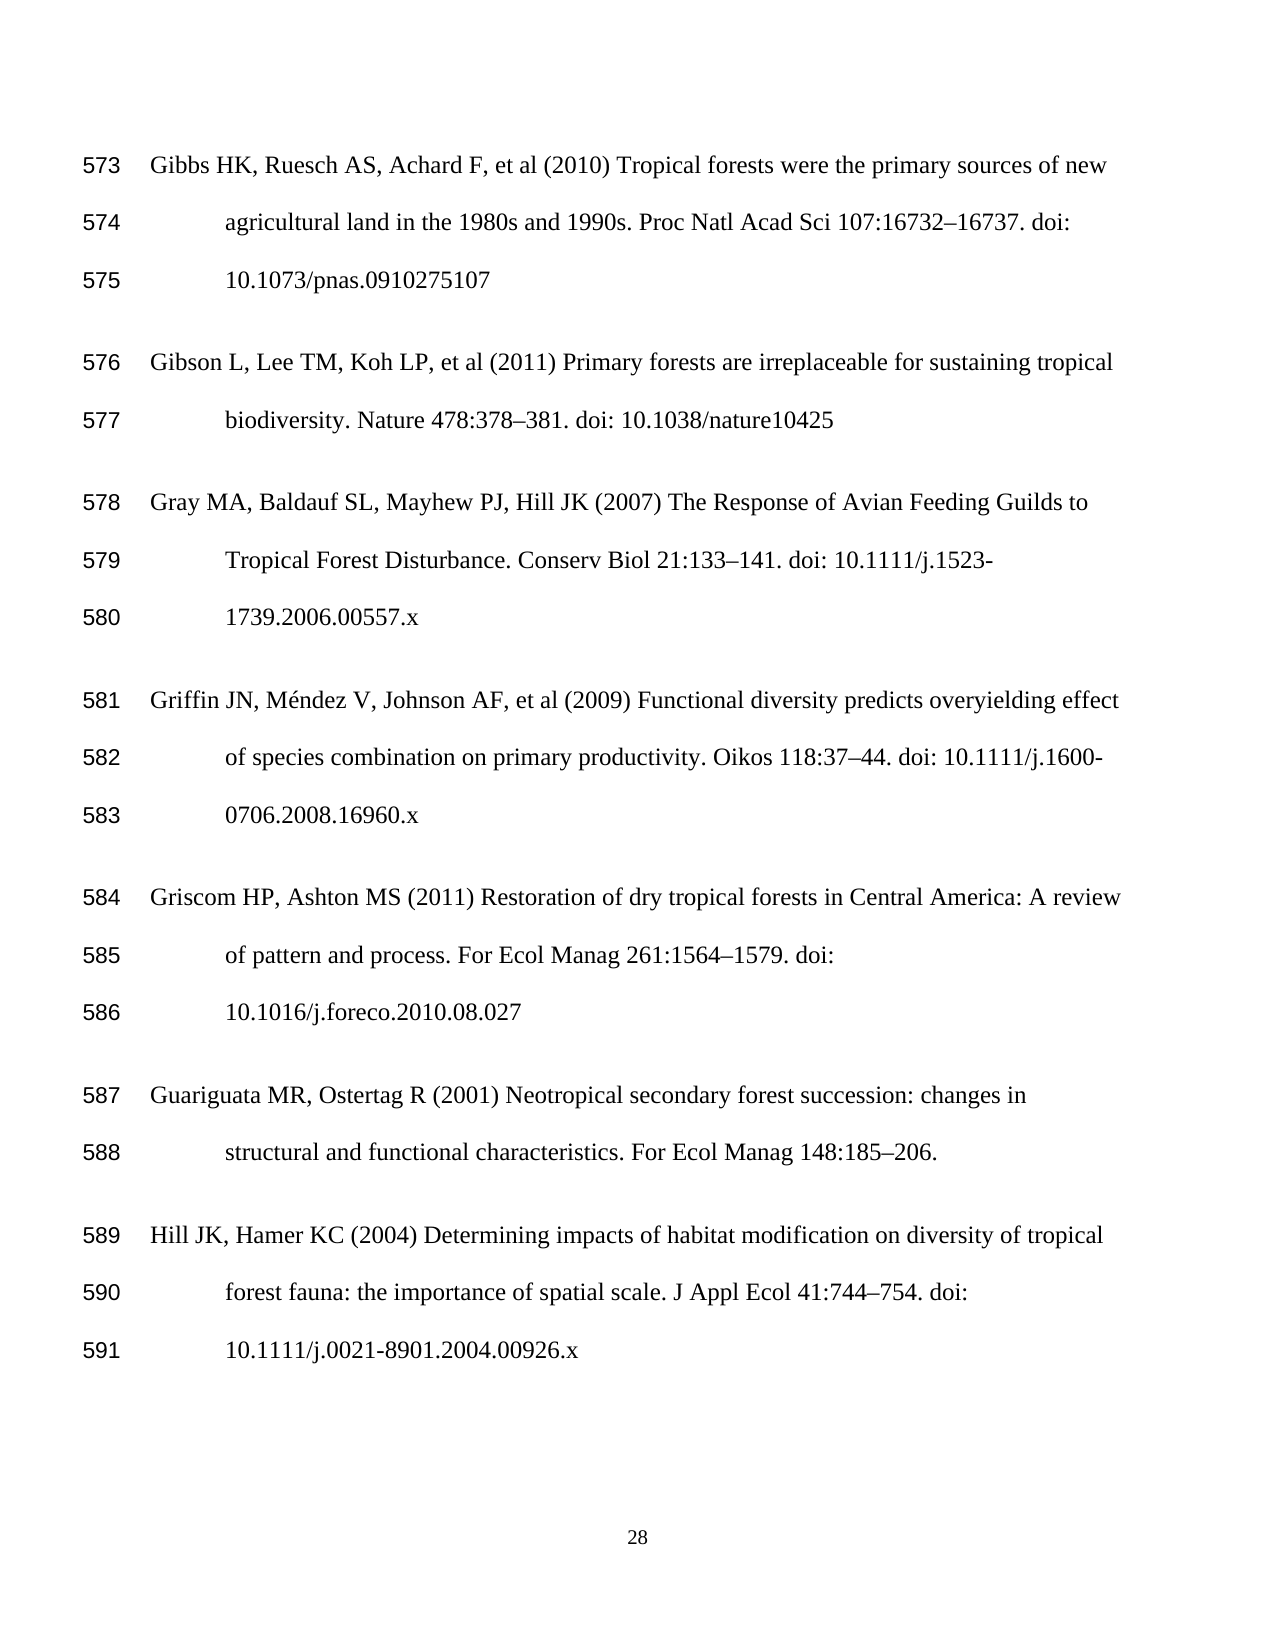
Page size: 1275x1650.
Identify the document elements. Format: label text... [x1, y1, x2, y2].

text Griffin JN, Méndez V, Johnson AF, et al (2009) Functional diversity predicts overyielding effect of species combination on primary productivity. Oikos 118:37–44. doi: 10.1111/j.1600-0706.2008.16960.x [150, 685, 1125, 829]
text Griscom HP, Ashton MS (2011) Restoration of dry tropical forests in Central America: A review of pattern and process. For Ecol Manag 261:1564–1579. doi: 10.1016/j.foreco.2010.08.027 [150, 882, 1125, 1026]
text Gibbs HK, Ruesch AS, Achard F, et al (2010) Tropical forests were the primary sources of new agricultural land in the 1980s and 1990s. Proc Natl Acad Sci 107:16732–16737. doi: 10.1073/pnas.0910275107 [150, 150, 1125, 294]
text Hill JK, Hamer KC (2004) Determining impacts of habitat modification on diversity of tropical forest fauna: the importance of spatial scale. J Appl Ecol 41:744–754. doi: 10.1111/j.0021-8901.2004.00926.x [150, 1220, 1125, 1364]
text Gibson L, Lee TM, Koh LP, et al (2011) Primary forests are irreplaceable for sustaining tropical biodiversity. Nature 478:378–381. doi: 10.1038/nature10425 [150, 347, 1125, 434]
text Guariguata MR, Ostertag R (2001) Neotropical secondary forest succession: changes in structural and functional characteristics. For Ecol Manag 148:185–206. [150, 1080, 1125, 1166]
text Gray MA, Baldauf SL, Mayhew PJ, Hill JK (2007) The Response of Avian Feeding Guilds to Tropical Forest Disturbance. Conserv Biol 21:133–141. doi: 10.1111/j.1523-1739.2006.00557.x [150, 487, 1125, 631]
